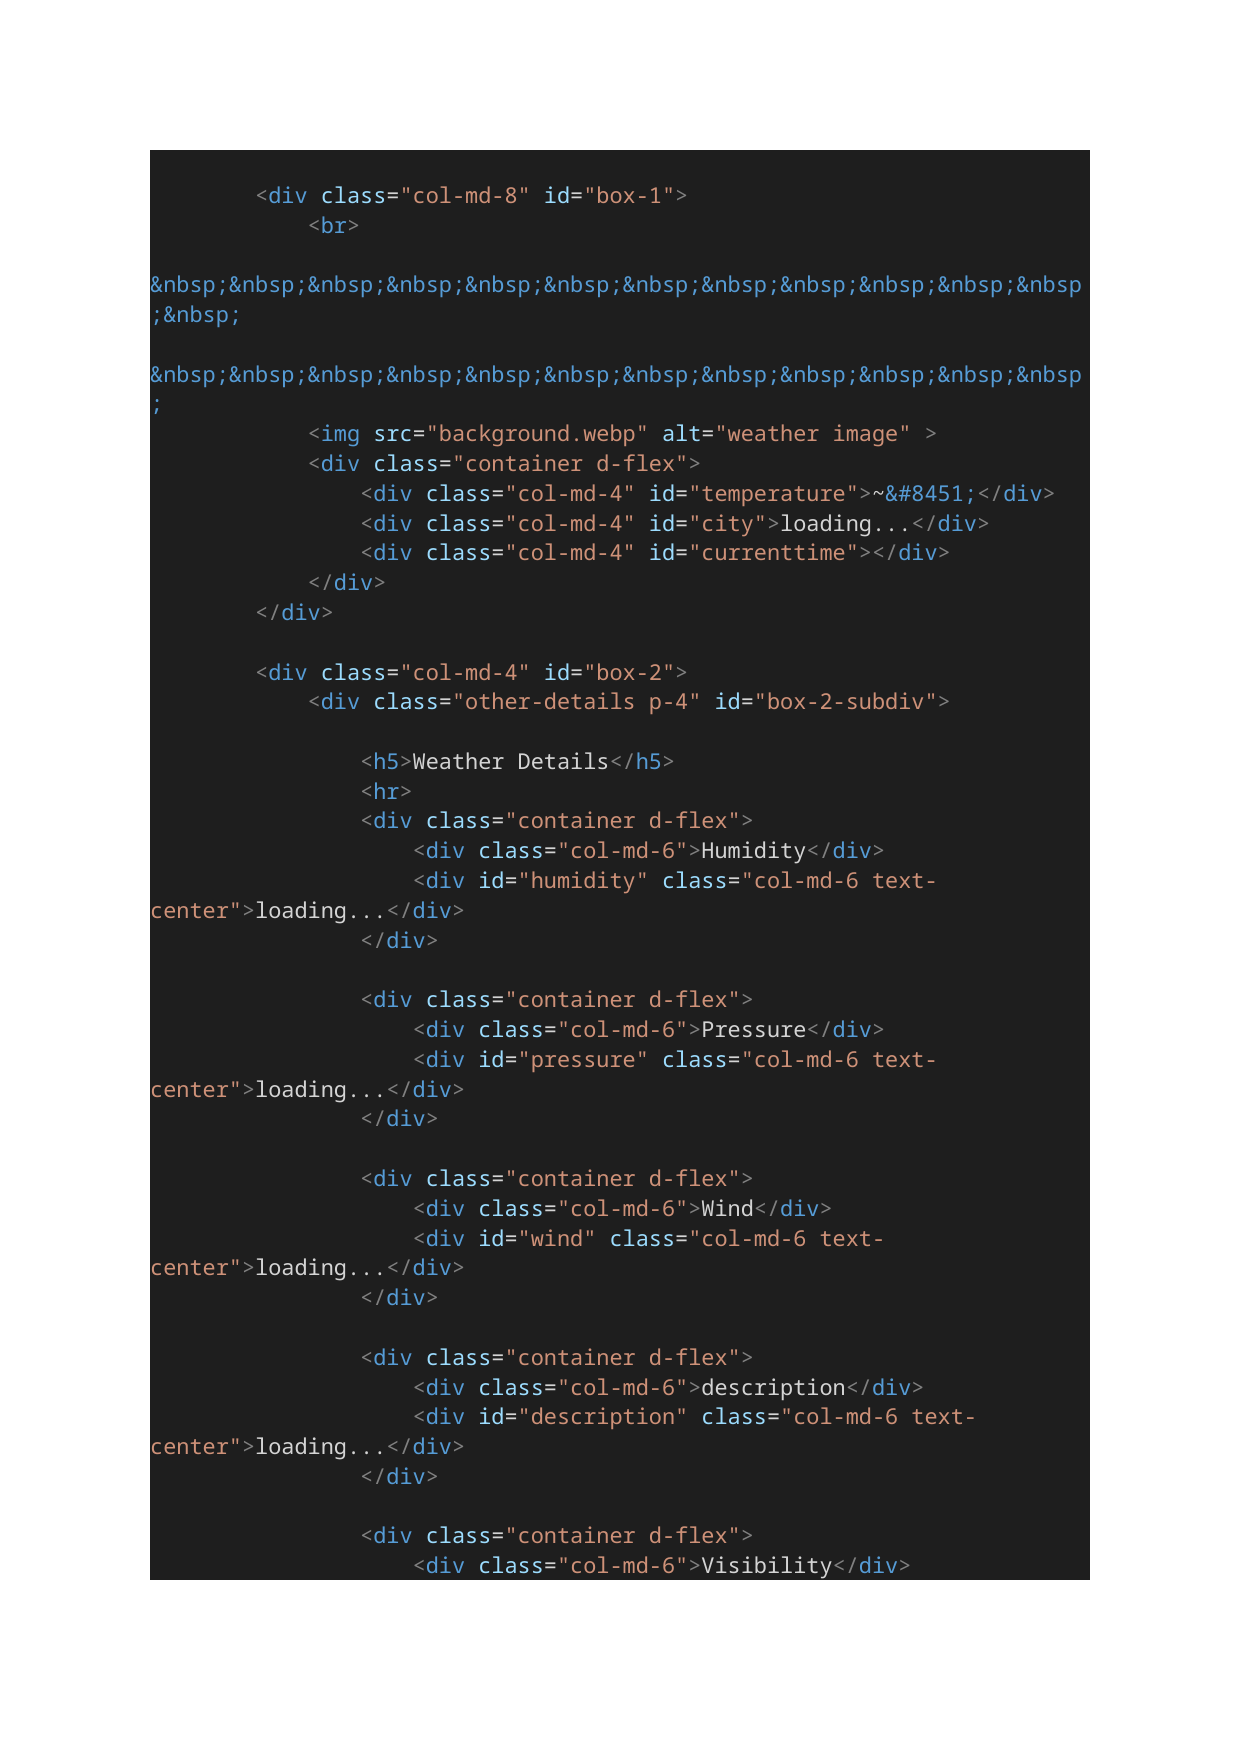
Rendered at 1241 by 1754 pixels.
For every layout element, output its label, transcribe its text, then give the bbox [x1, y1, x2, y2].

text <img src="background.webp" alt="weather image" > [150, 418, 1090, 448]
text <div class="col-md-6">description</div> [150, 1371, 1090, 1401]
text <div id="description" class="col-md-6 text-center">loading...</div> [150, 1401, 1090, 1461]
text <br> [150, 209, 1090, 239]
text &nbsp;&nbsp;&nbsp;&nbsp;&nbsp;&nbsp;&nbsp;&nbsp;&nbsp;&nbsp;&nbsp;&nbsp;&nbsp; [150, 239, 1090, 329]
text <hr> [150, 776, 1090, 805]
text <h5>Weather Details</h5> [150, 746, 1090, 776]
text <div class="col-md-4" id="city">loading...</div> [150, 507, 1090, 537]
text <div class="col-md-8" id="box-1"> [150, 180, 1090, 209]
text </div> [150, 924, 1090, 954]
text </div> [150, 1282, 1090, 1312]
text <div class="col-md-6">Pressure</div> [150, 1014, 1090, 1044]
text <div class="container d-flex"> [150, 805, 1090, 835]
text <div class="col-md-4" id="currenttime"></div> [150, 537, 1090, 567]
text <div class="col-md-6">Humidity</div> [150, 835, 1090, 865]
text <div class="container d-flex"> [150, 984, 1090, 1014]
text </div> [150, 567, 1090, 597]
text <div class="col-md-6">Wind</div> [150, 1193, 1090, 1222]
text <div class="container d-flex"> [150, 1520, 1090, 1550]
text <div class="container d-flex"> [150, 448, 1090, 478]
text <div id="wind" class="col-md-6 text-center">loading...</div> [150, 1222, 1090, 1282]
text </div> [150, 1103, 1090, 1133]
text &nbsp;&nbsp;&nbsp;&nbsp;&nbsp;&nbsp;&nbsp;&nbsp;&nbsp;&nbsp;&nbsp;&nbsp; [150, 329, 1090, 418]
text <div class="container d-flex"> [150, 1342, 1090, 1371]
text </div> [150, 597, 1090, 627]
text <div class="col-md-4" id="box-2"> [150, 656, 1090, 686]
text <div class="other-details p-4" id="box-2-subdiv"> [150, 686, 1090, 716]
text <div class="col-md-4" id="temperature">~&#8451;</div> [150, 478, 1090, 507]
text </div> [150, 1461, 1090, 1491]
text <div id="humidity" class="col-md-6 text-center">loading...</div> [150, 865, 1090, 924]
text <div id="pressure" class="col-md-6 text-center">loading...</div> [150, 1044, 1090, 1103]
text <div class="container d-flex"> [150, 1163, 1090, 1193]
text <div class="col-md-6">Visibility</div> [150, 1550, 1090, 1580]
